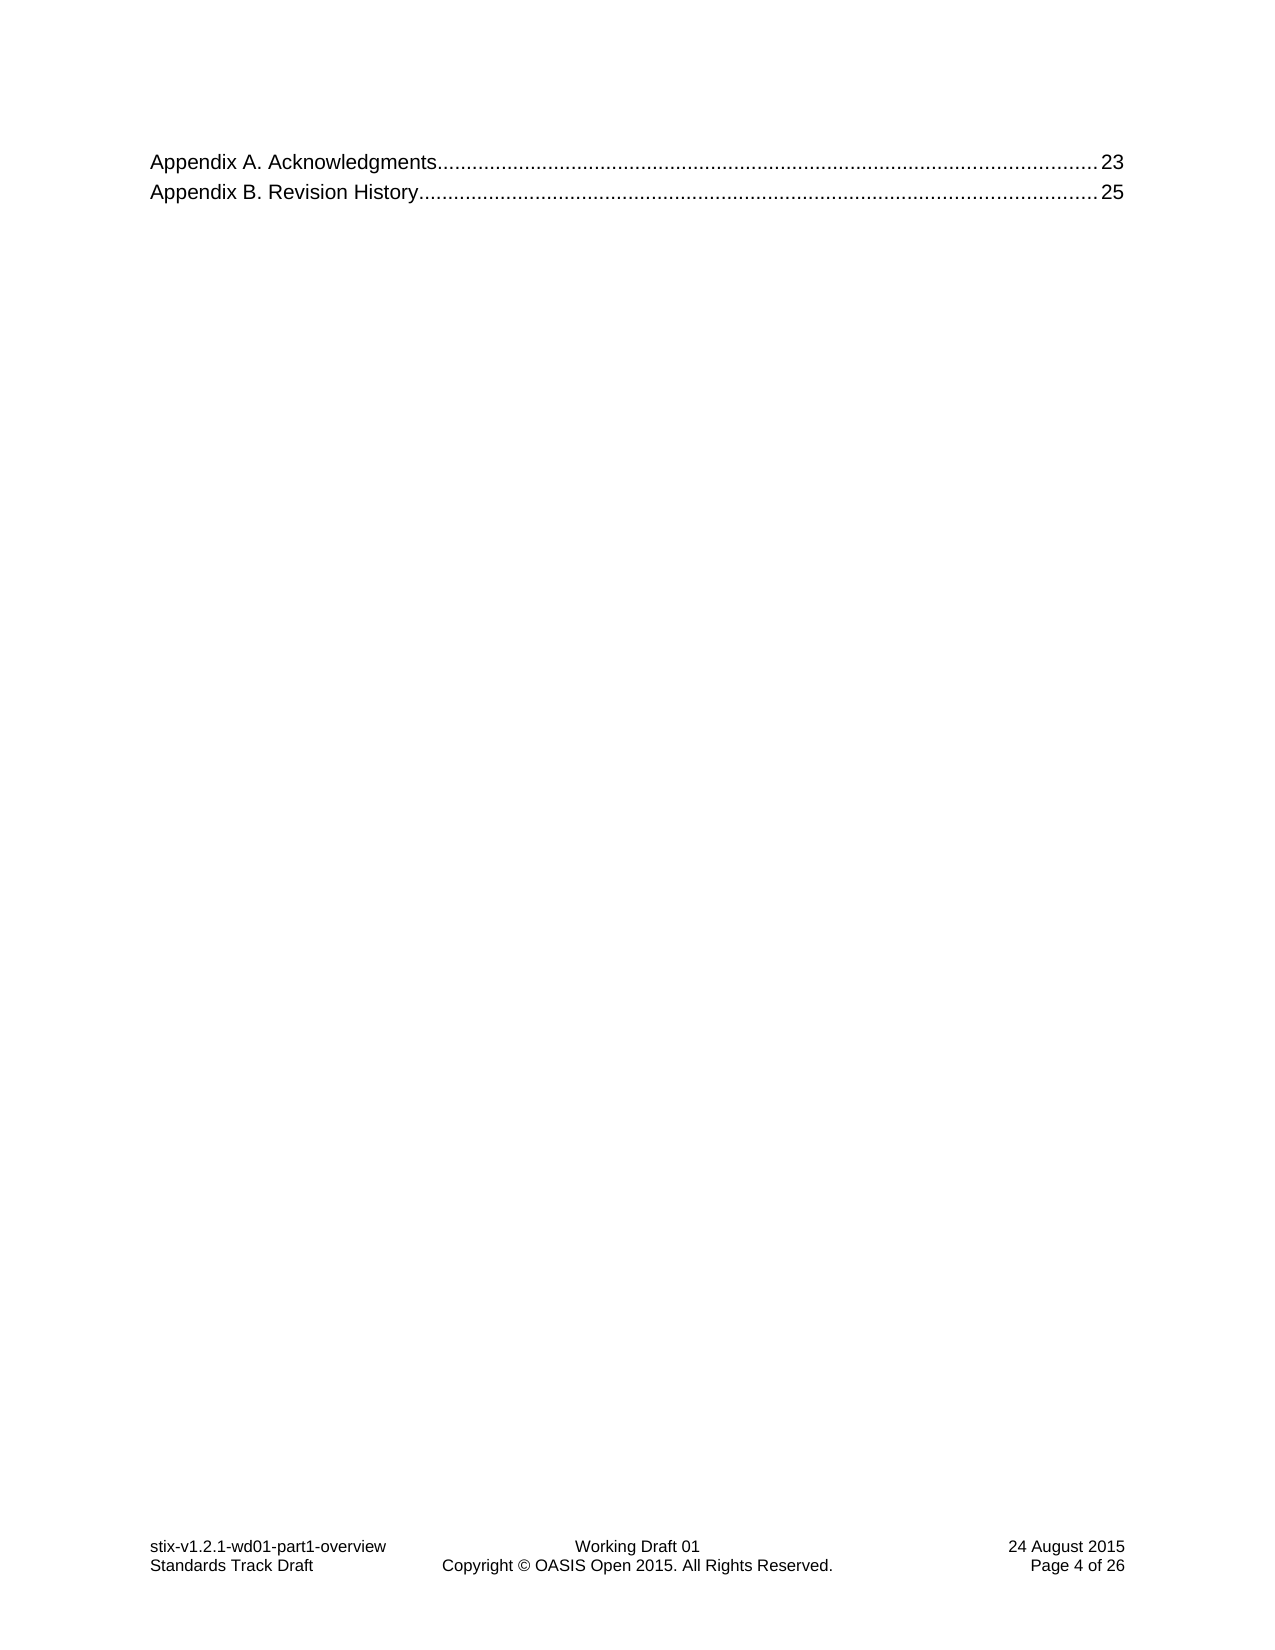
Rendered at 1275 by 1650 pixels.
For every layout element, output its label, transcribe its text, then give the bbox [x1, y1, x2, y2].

text Appendix A. Acknowledgments 23 [150, 150, 1125, 174]
text Appendix B. Revision History 25 [150, 180, 1125, 204]
